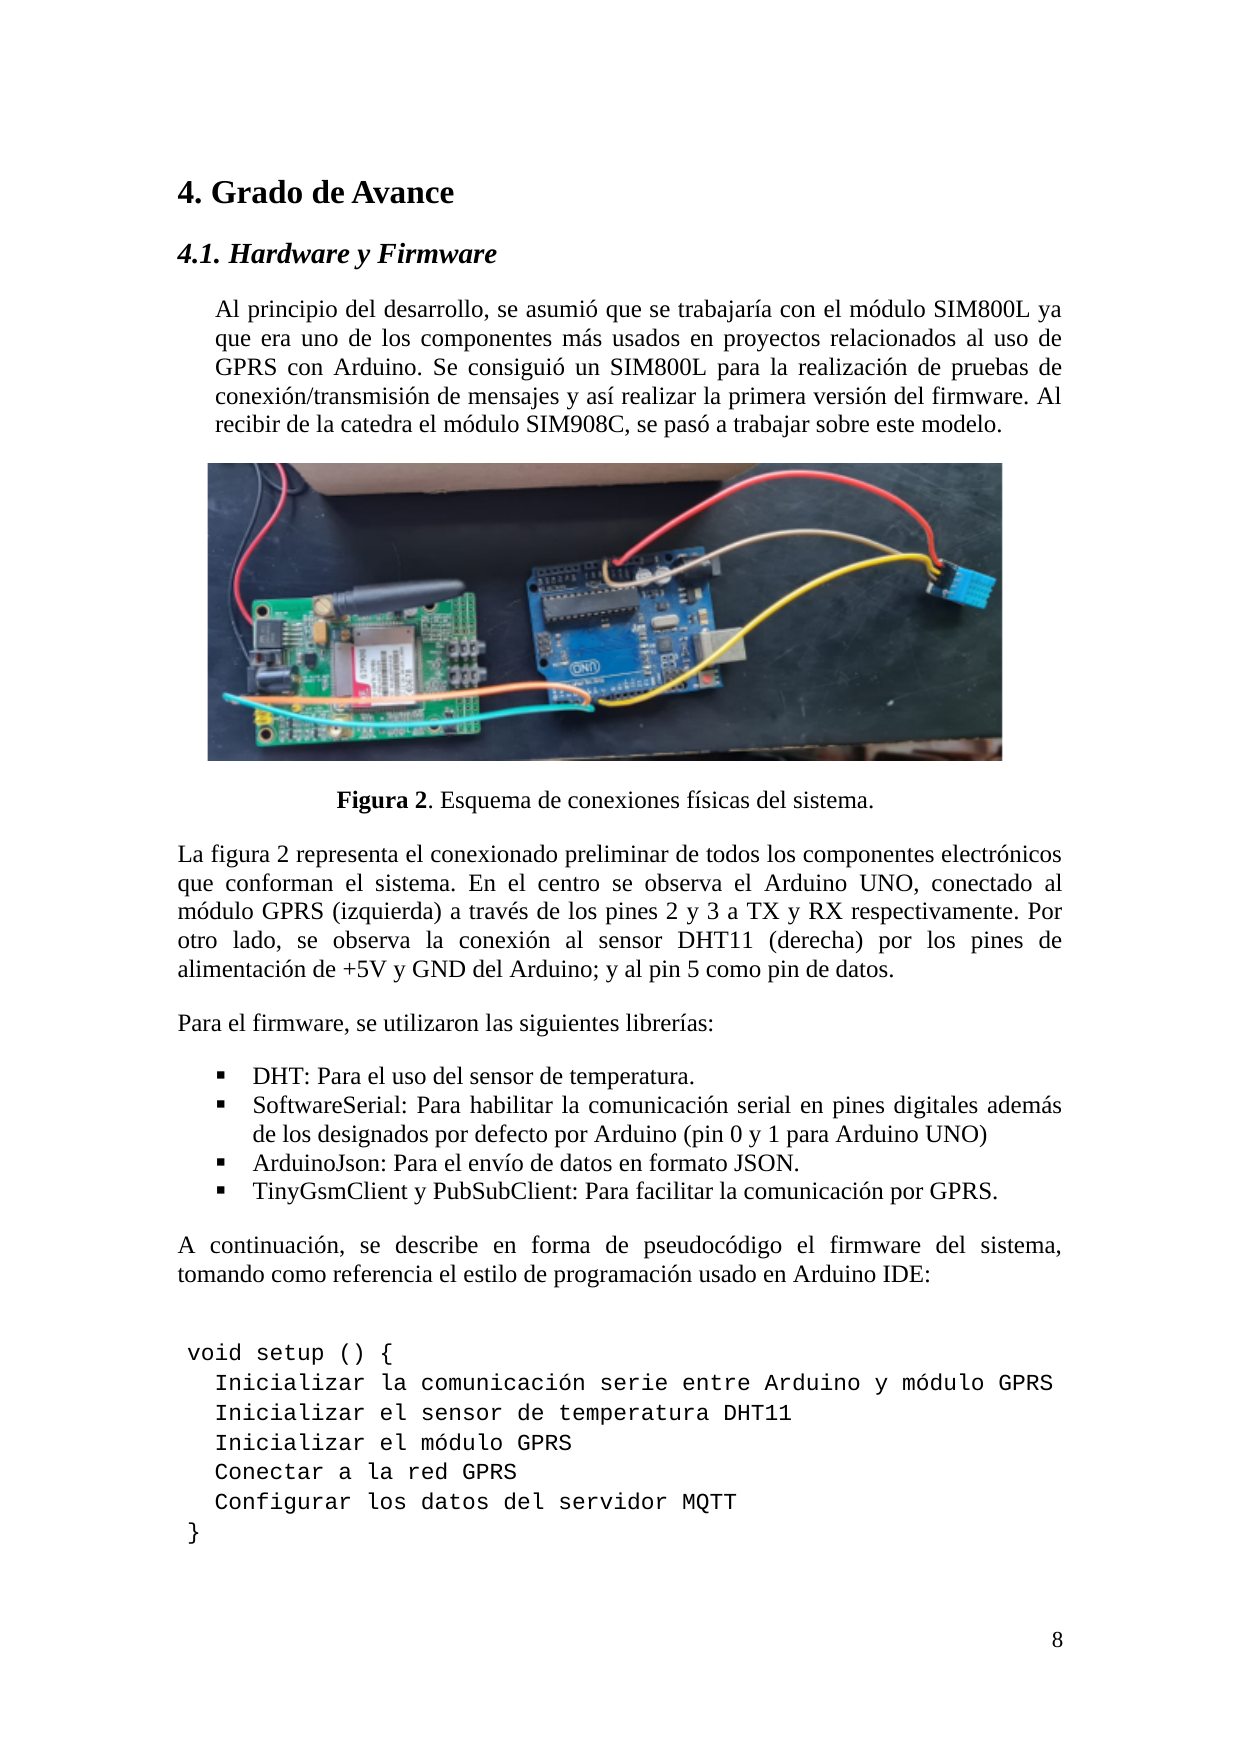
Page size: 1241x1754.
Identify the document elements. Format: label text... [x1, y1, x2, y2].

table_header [176, 1341, 1064, 1580]
text Figura 2. Esquema de conexiones físicas del sistema. [177, 785, 1033, 814]
text La figura 2 representa el conexionado preliminar de todos los componentes electrónicos que conforman el sistema. En el centro se observa el Arduino UNO, conectado al módulo GPRS (izquierda) a través de los pines 2 y 3 a TX y RX respectivamente. Por otro lado, se observa la conexión al sensor DHT11 (derecha) por los pines de alimentación de +5V y GND del Arduino; y al pin 5 como pin de datos. [177, 839, 1063, 983]
subtitle 4. Grado de Avance [177, 173, 1063, 211]
list TinyGsmClient y PubSubClient: Para facilitar la comunicación por GPRS. [215, 1176, 1063, 1205]
list DHT: Para el uso del sensor de temperatura. [215, 1061, 1063, 1090]
subtitle 4.1. Hardware y Firmware [177, 236, 1063, 269]
text Al principio del desarrollo, se asumió que se trabajaría con el módulo SIM800L ya que era uno de los componentes más usados en proyectos relacionados al uso de GPRS con Arduino. Se consiguió un SIM800L para la realización de pruebas de conexión/transmisión de mensajes y así realizar la primera versión del firmware. Al recibir de la catedra el módulo SIM908C, se pasó a trabajar sobre este modelo. [215, 294, 1063, 438]
list ArduinoJson: Para el envío de datos en formato JSON. [215, 1148, 1063, 1176]
picture [207, 463, 1004, 761]
list SoftwareSerial: Para habilitar la comunicación serial en pines digitales además de los designados por defecto por Arduino (pin 0 y 1 para Arduino UNO) [215, 1090, 1063, 1148]
text A continuación, se describe en forma de pseudocódigo el firmware del sistema, tomando como referencia el estilo de programación usado en Arduino IDE: [177, 1230, 1063, 1288]
text Para el firmware, se utilizaron las siguientes librerías: [177, 1008, 1063, 1036]
